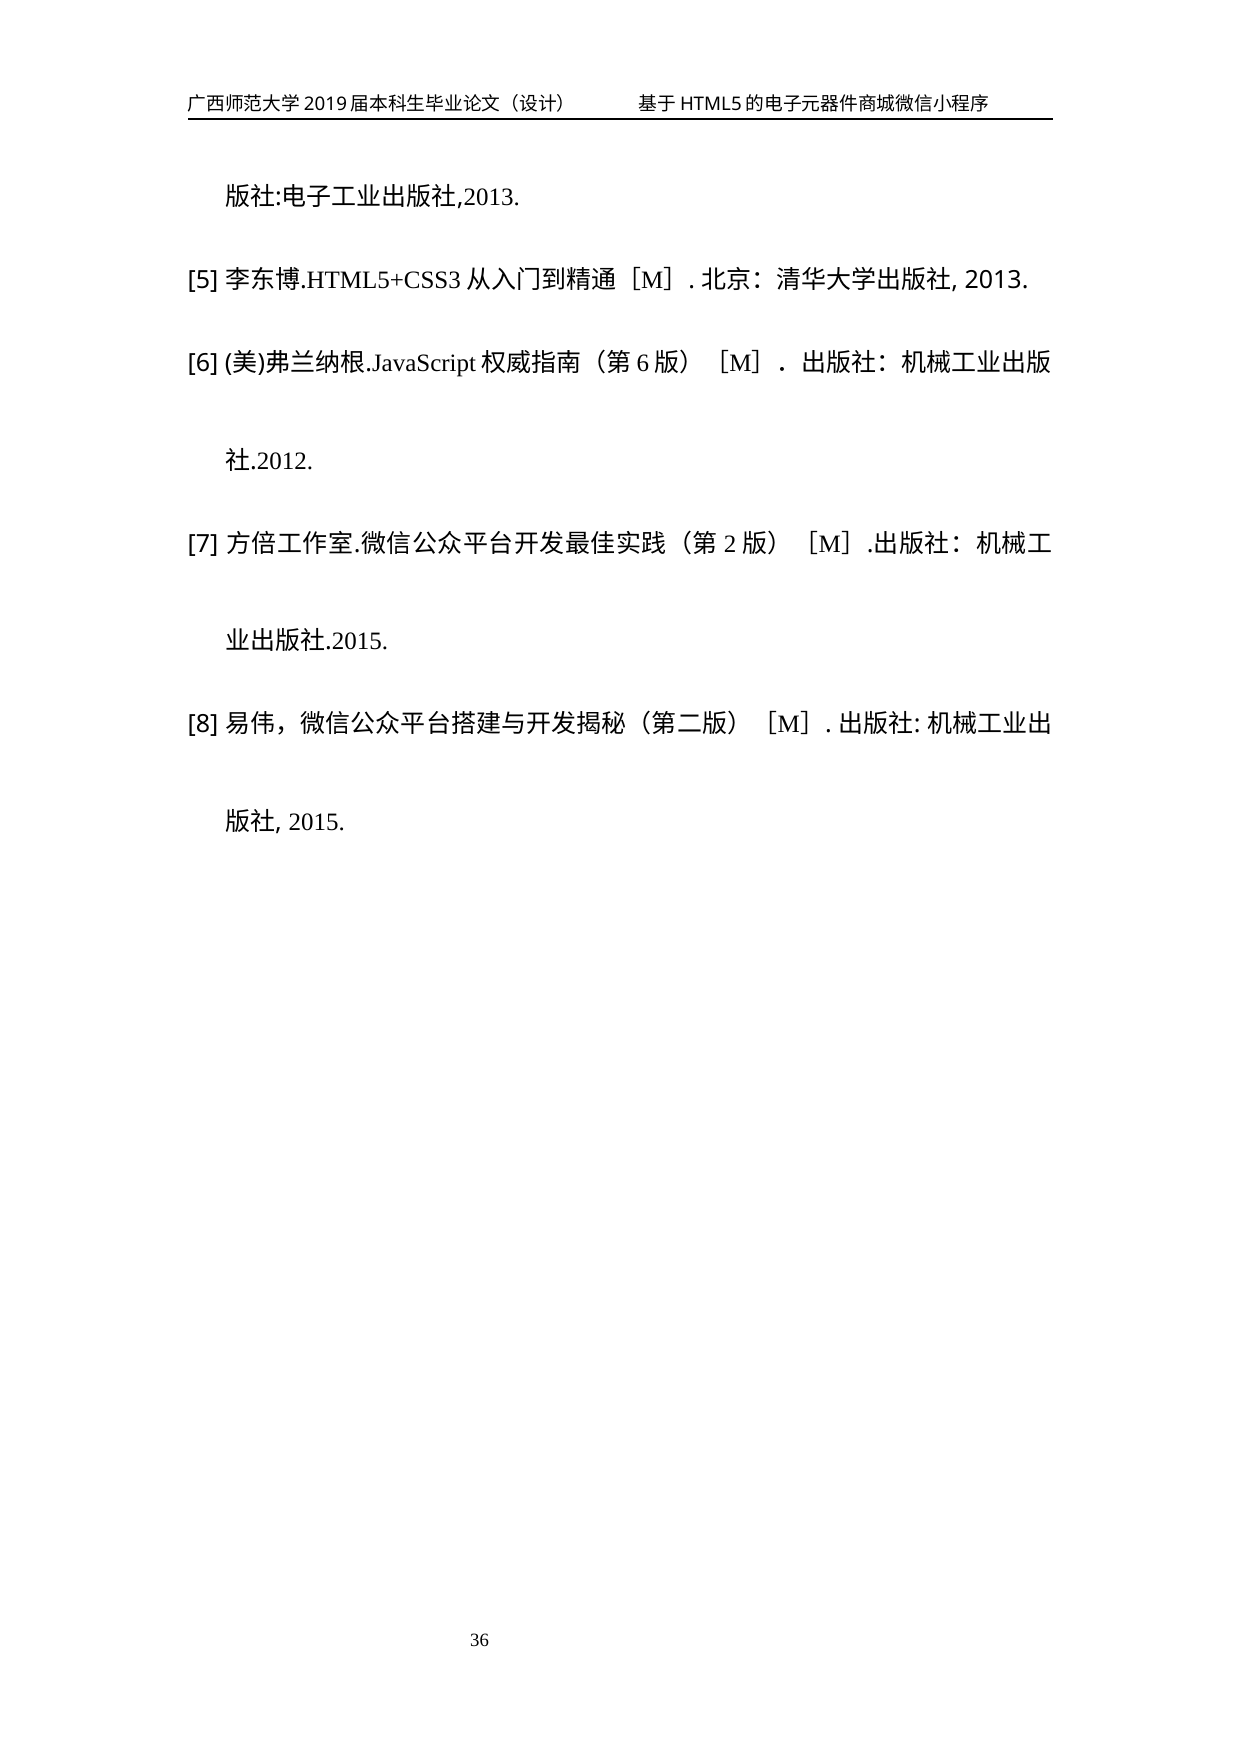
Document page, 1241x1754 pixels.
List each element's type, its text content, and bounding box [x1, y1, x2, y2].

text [187, 162, 1053, 227]
text [8] 易伟，微信公众平台搭建与开发揭秘（第二版）［M］. 出版社: 机械工业出版社, 2015. [187, 689, 1053, 852]
text [5] 李东博.HTML5+CSS3从入门到精通［M］. 北京：清华大学出版社, 2013. [187, 245, 1053, 310]
text [7] 方倍工作室.微信公众平台开发最佳实践（第2版）［M］.出版社：机械工业出版社.2015. [187, 509, 1053, 671]
text [6] (美)弗兰纳根.JavaScript权威指南（第6版）［M］．出版社：机械工业出版社.2012. [187, 328, 1053, 491]
